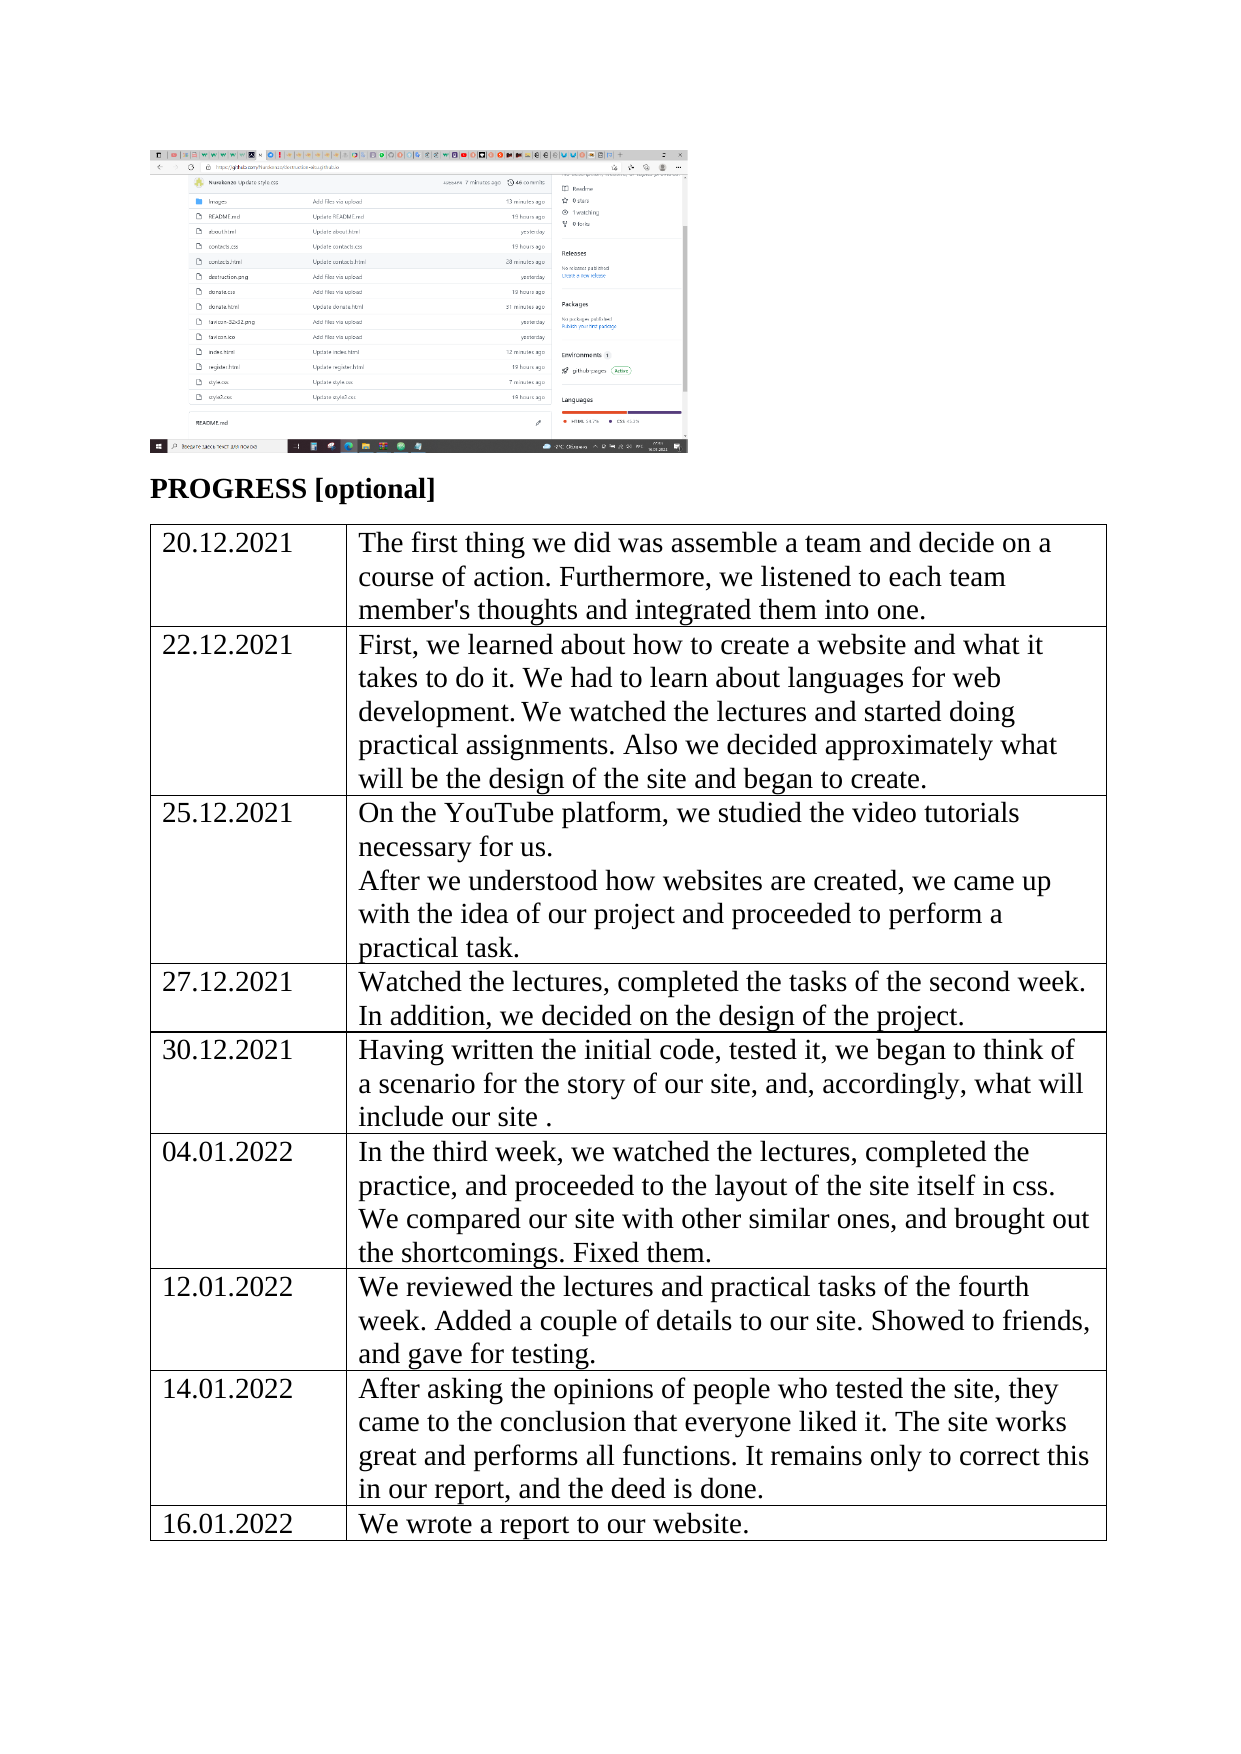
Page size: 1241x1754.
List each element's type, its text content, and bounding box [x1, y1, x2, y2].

table_cell 25.12.2021 [151, 796, 346, 963]
picture [150, 150, 688, 453]
table_header 20.12.2021 [151, 525, 346, 626]
table_cell 22.12.2021 [151, 627, 346, 794]
table_cell On the YouTube platform, we studied the video tutorials necessary for us. After we understood how websites are created, we came up with the idea of our project and proceeded to perform a practical task. [347, 796, 1106, 963]
table_cell In the third week, we watched the lectures, completed the practice, and proceeded to the layout of the site itself in css. We compared our site with other similar ones, and brought out the shortcomings. Fixed them. [347, 1134, 1106, 1268]
table_cell 30.12.2021 [151, 1033, 346, 1133]
table_cell 14.01.2022 [151, 1371, 346, 1505]
table_cell We reviewed the lectures and practical tasks of the fourth week. Added a couple of details to our site. Showed to friends, and gave for testing. [347, 1269, 1106, 1370]
table_cell First, we learned about how to create a website and what it takes to do it. We had to learn about languages for web development. We watched the lectures and started doing practical assignments. Also we decided approximately what will be the design of the site and began to create. [347, 627, 1106, 794]
text PROGRESS [optional] [150, 471, 1090, 505]
table_cell After asking the opinions of people who tested the site, they came to the conclusion that everyone liked it. The site works great and performs all functions. It remains only to correct this in our report, and the deed is done. [347, 1371, 1106, 1505]
table_cell 27.12.2021 [151, 964, 346, 1031]
table_header The first thing we did was assemble a team and decide on a course of action. Furthermore, we listened to each team member's thoughts and integrated them into one. [347, 525, 1106, 626]
table_cell 16.01.2022 [151, 1506, 346, 1540]
table_cell Watched the lectures, completed the tasks of the second week. In addition, we decided on the design of the project. [347, 964, 1106, 1031]
table_cell We wrote a report to our website. [347, 1506, 1106, 1540]
table_cell 12.01.2022 [151, 1269, 346, 1370]
table_cell 04.01.2022 [151, 1134, 346, 1268]
table_cell Having written the initial code, tested it, we began to think of a scenario for the story of our site, and, accordingly, what will include our site . [347, 1033, 1106, 1133]
